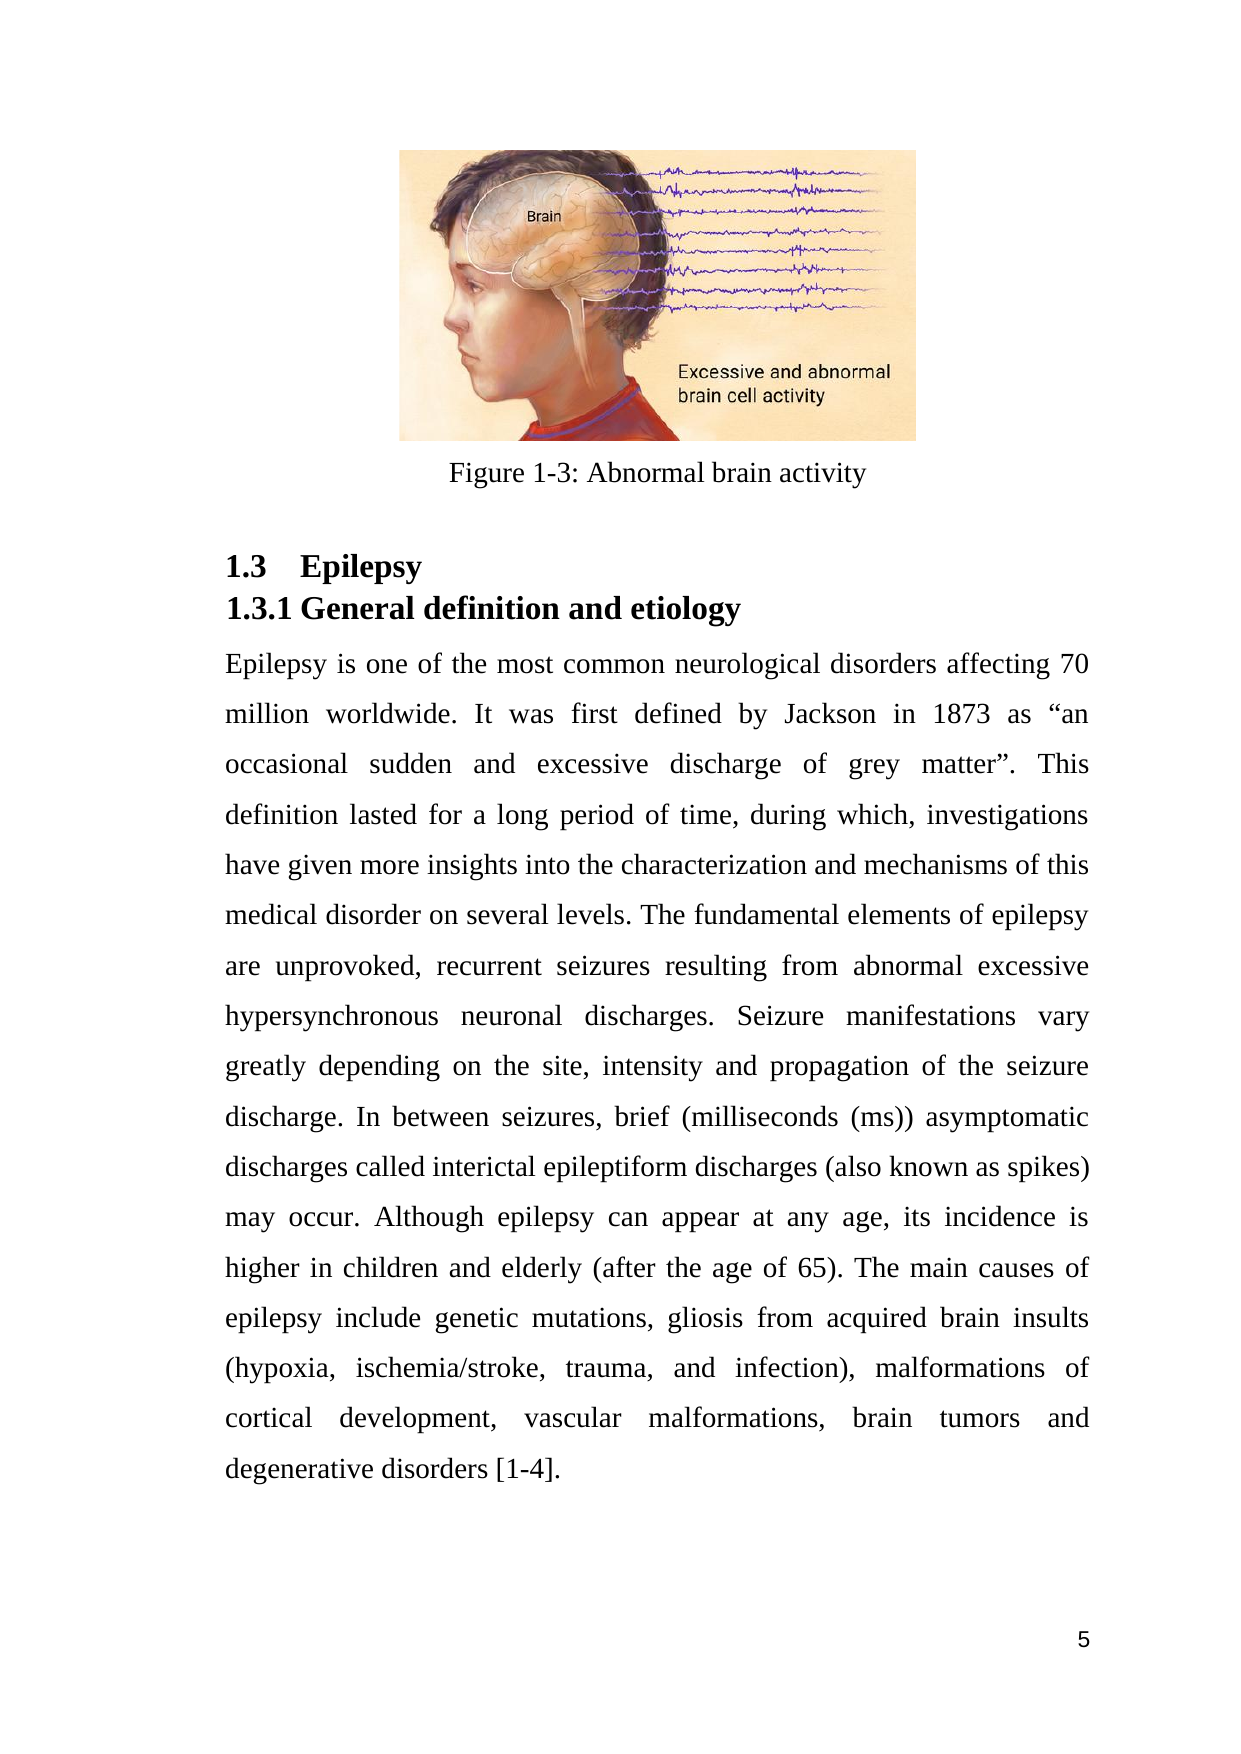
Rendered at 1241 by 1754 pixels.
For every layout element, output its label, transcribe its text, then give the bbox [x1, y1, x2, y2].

list Epilepsy [225, 547, 1090, 585]
text Epilepsy is one of the most common neurological disorders affecting 70 million worldwide. It was first defined by Jackson in 1873 as “an occasional sudden and excessive discharge of grey matter”. This definition lasted for a long period of time, during which, investigations have given more insights into the characterization and mechanisms of this medical disorder on several levels. The fundamental elements of epilepsy are unprovoked, recurrent seizures resulting from abnormal excessive hypersynchronous neuronal discharges. Seizure manifestations vary greatly depending on the site, intensity and propagation of the seizure discharge. In between seizures, brief (milliseconds (ms)) asymptomatic discharges called interictal epileptiform discharges (also known as spikes) may occur. Although epilepsy can appear at any age, its incidence is higher in children and elderly (after the age of 65). The main causes of epilepsy include genetic mutations, gliosis from acquired brain insults (hypoxia, ischemia/stroke, trauma, and infection), malformations of cortical development, vascular malformations, brain tumors and degenerative disorders [1-4]. [225, 646, 1090, 1484]
picture [399, 150, 916, 441]
list General definition and etiology [225, 588, 1090, 626]
list Figure 1-3: Abnormal brain activity [225, 455, 1090, 488]
